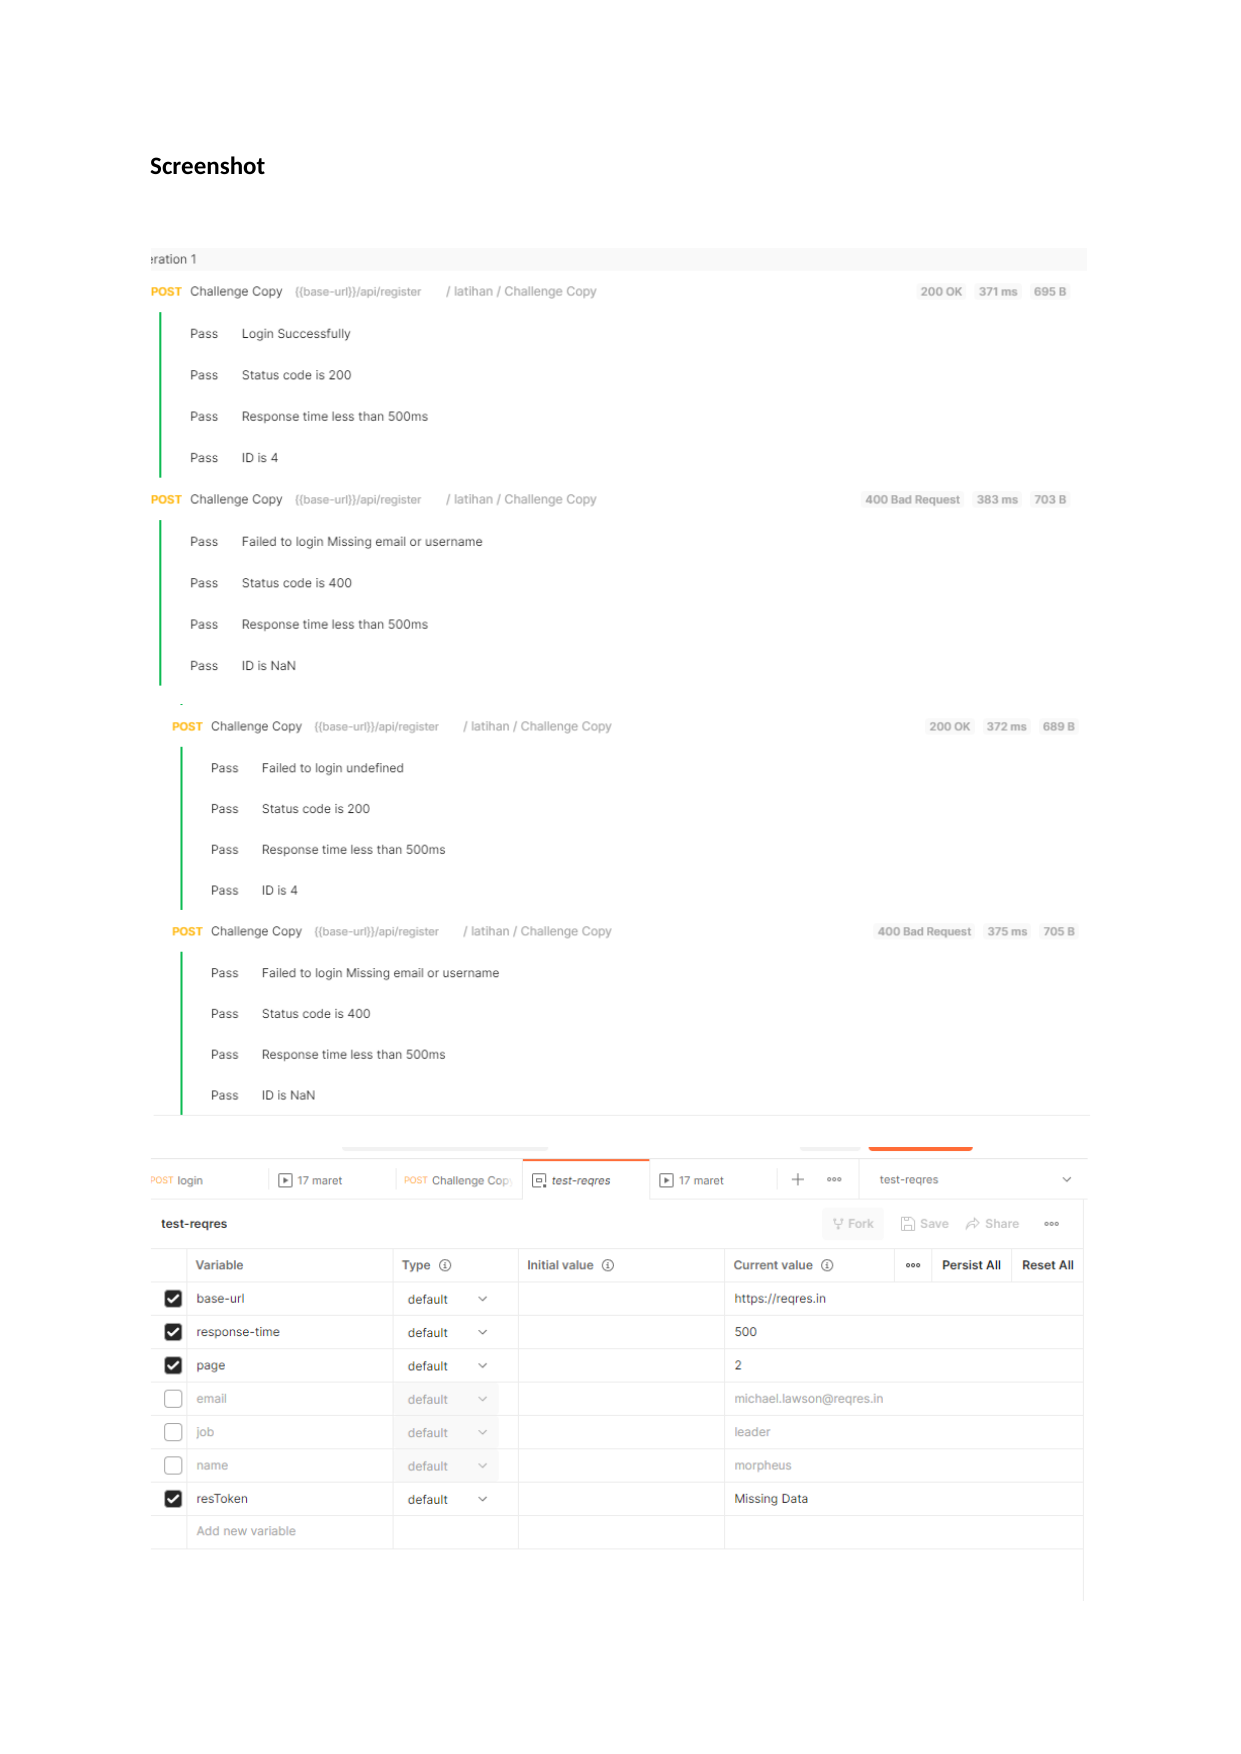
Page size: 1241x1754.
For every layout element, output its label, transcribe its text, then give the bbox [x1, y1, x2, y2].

picture [150, 1147, 1087, 1600]
picture [150, 248, 1087, 695]
text Screenshot [150, 150, 1090, 181]
picture [152, 704, 1090, 1117]
